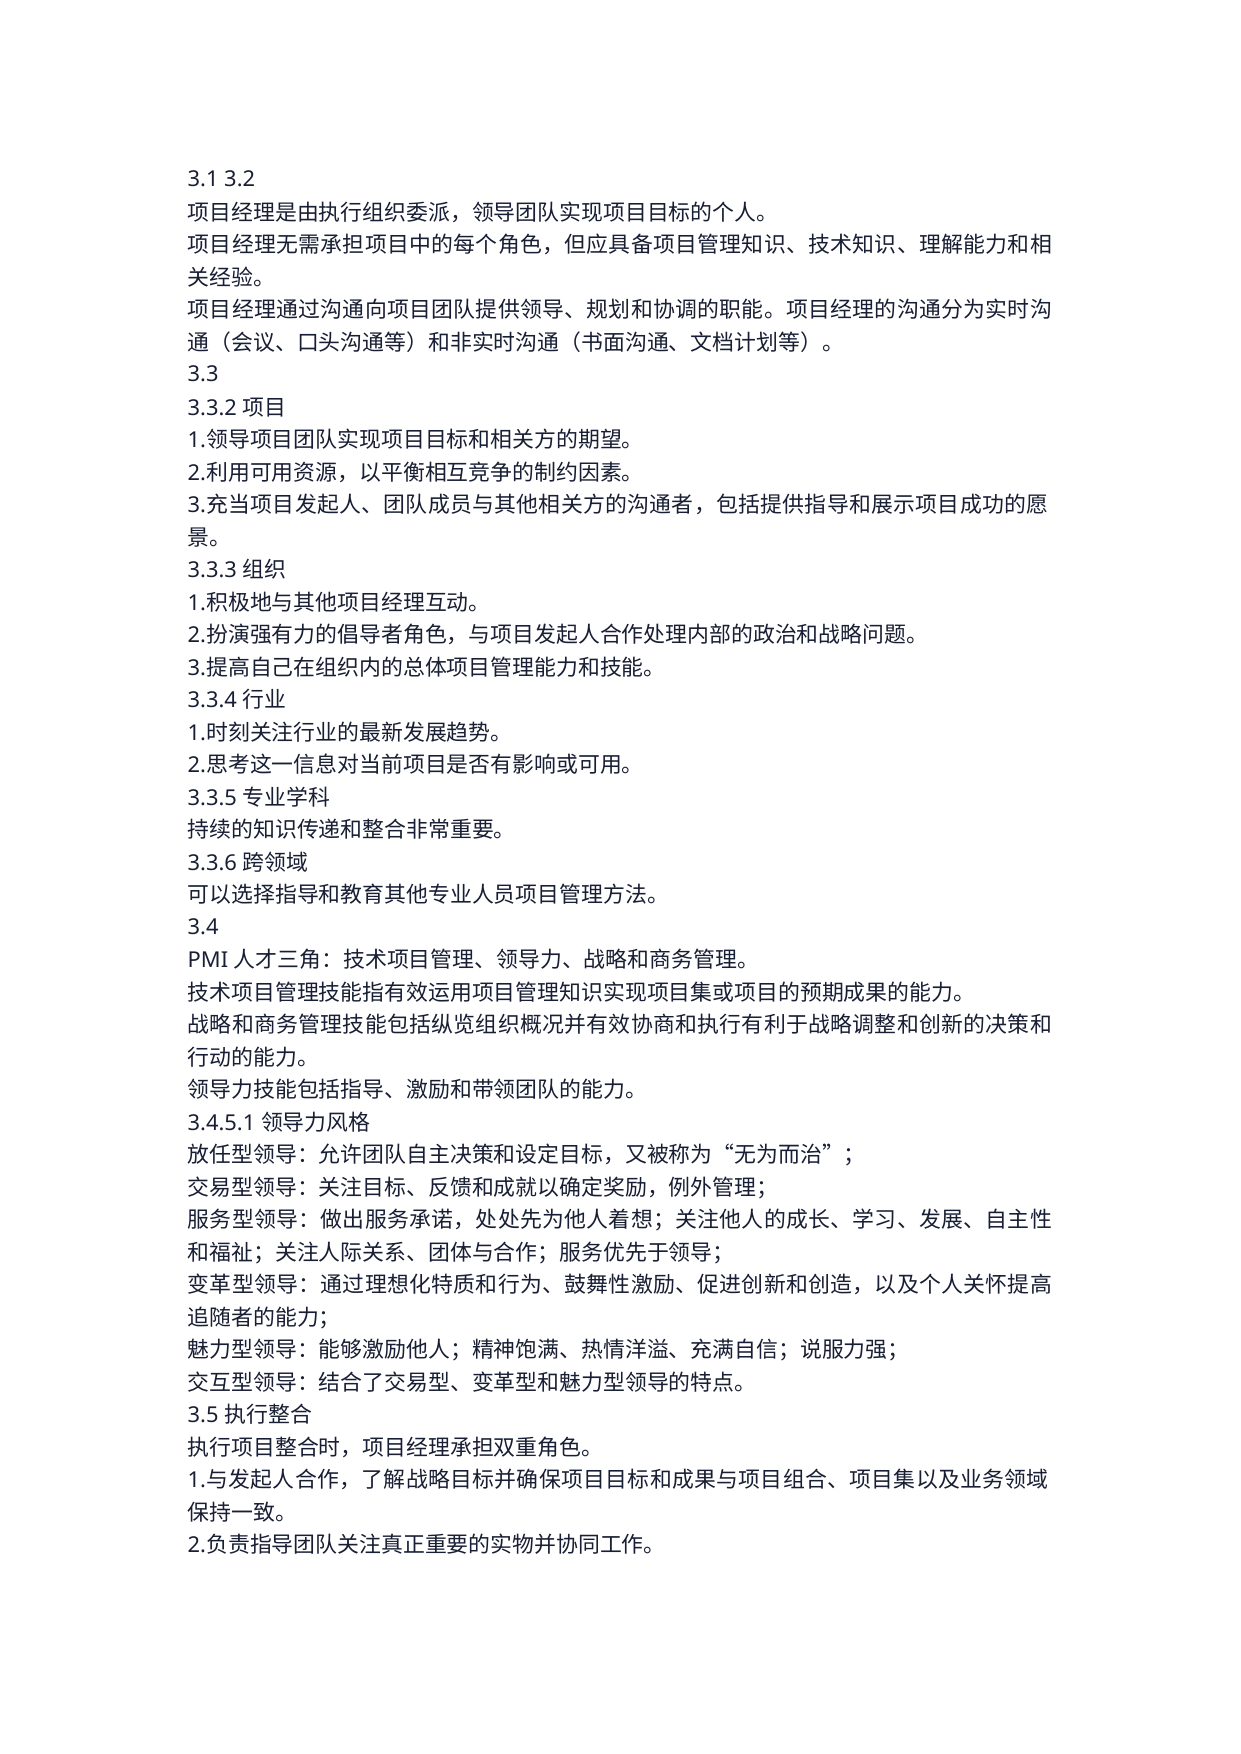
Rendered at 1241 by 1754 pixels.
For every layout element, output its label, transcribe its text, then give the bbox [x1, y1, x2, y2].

text 3.5 执行整合 [187, 1397, 1053, 1429]
text 3.3.3 组织 [187, 552, 1053, 584]
text 技术项目管理技能指有效运用项目管理知识实现项目集或项目的预期成果的能力。 [187, 974, 1053, 1007]
text 3.3.4 行业 [187, 682, 1053, 714]
text 领导力技能包括指导、激励和带领团队的能力。 [187, 1072, 1053, 1104]
text 3.3 [187, 357, 1053, 389]
text 魅力型领导：能够激励他人；精神饱满、热情洋溢、充满自信；说服力强； [187, 1332, 1053, 1364]
text 1.与发起人合作，了解战略目标并确保项目目标和成果与项目组合、项目集以及业务领域保持一致。 [187, 1462, 1053, 1527]
text 3.3.5 专业学科 [187, 779, 1053, 812]
text 2.负责指导团队关注真正重要的实物并协同工作。 [187, 1527, 1053, 1559]
text PMI 人才三角：技术项目管理、领导力、战略和商务管理。 [187, 942, 1053, 974]
text 项目经理通过沟通向项目团队提供领导、规划和协调的职能。项目经理的沟通分为实时沟通（会议、口头沟通等）和非实时沟通（书面沟通、文档计划等）。 [187, 292, 1053, 357]
text 1.时刻关注行业的最新发展趋势。 [187, 714, 1053, 747]
text 交互型领导：结合了交易型、变革型和魅力型领导的特点。 [187, 1364, 1053, 1397]
text 3.3.2 项目 [187, 389, 1053, 422]
text 2.思考这一信息对当前项目是否有影响或可用。 [187, 747, 1053, 779]
text 1.领导项目团队实现项目目标和相关方的期望。 [187, 422, 1053, 454]
text 3.1 3.2 [187, 162, 1053, 194]
text 3.充当项目发起人、团队成员与其他相关方的沟通者，包括提供指导和展示项目成功的愿景。 [187, 487, 1053, 552]
text 项目经理是由执行组织委派，领导团队实现项目目标的个人。 [187, 194, 1053, 227]
text 变革型领导：通过理想化特质和行为、鼓舞性激励、促进创新和创造，以及个人关怀提高追随者的能力； [187, 1267, 1053, 1332]
text 1.积极地与其他项目经理互动。 [187, 584, 1053, 617]
text 3.4 [187, 909, 1053, 942]
text 2.扮演强有力的倡导者角色，与项目发起人合作处理内部的政治和战略问题。 [187, 617, 1053, 649]
text 交易型领导：关注目标、反馈和成就以确定奖励，例外管理； [187, 1169, 1053, 1202]
text 2.利用可用资源，以平衡相互竞争的制约因素。 [187, 454, 1053, 487]
text 3.提高自己在组织内的总体项目管理能力和技能。 [187, 649, 1053, 682]
text 3.3.6 跨领域 [187, 844, 1053, 877]
text 可以选择指导和教育其他专业人员项目管理方法。 [187, 877, 1053, 909]
text 3.4.5.1 领导力风格 [187, 1104, 1053, 1137]
text 放任型领导：允许团队自主决策和设定目标，又被称为“无为而治”； [187, 1137, 1053, 1169]
text 持续的知识传递和整合非常重要。 [187, 812, 1053, 844]
text 项目经理无需承担项目中的每个角色，但应具备项目管理知识、技术知识、理解能力和相关经验。 [187, 227, 1053, 292]
text 执行项目整合时，项目经理承担双重角色。 [187, 1429, 1053, 1462]
text 服务型领导：做出服务承诺，处处先为他人着想；关注他人的成长、学习、发展、自主性和福祉；关注人际关系、团体与合作；服务优先于领导； [187, 1202, 1053, 1267]
text 战略和商务管理技能包括纵览组织概况并有效协商和执行有利于战略调整和创新的决策和行动的能力。 [187, 1007, 1053, 1072]
